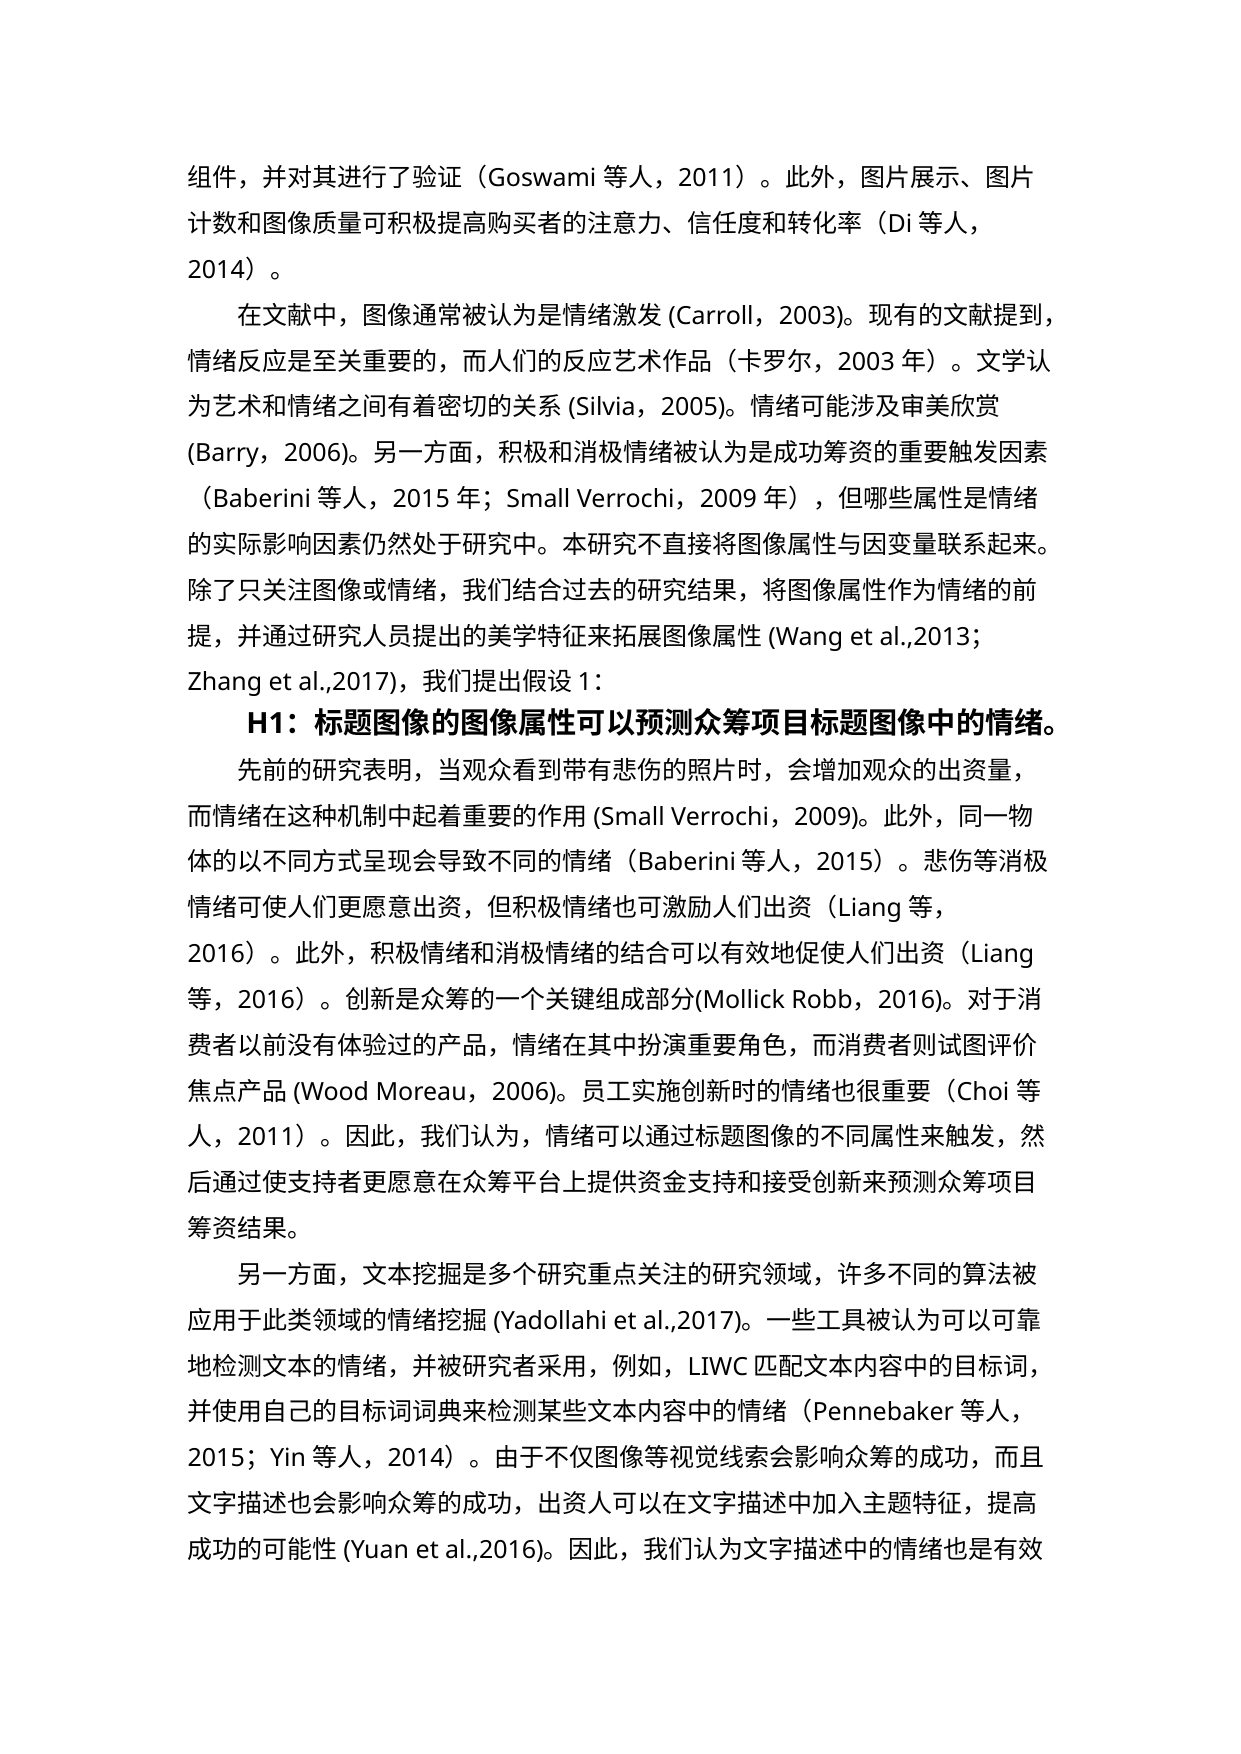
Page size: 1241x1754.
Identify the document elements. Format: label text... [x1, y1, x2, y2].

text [187, 1247, 1053, 1567]
text H1：标题图像的图像属性可以预测众筹项目标题图像中的情绪。 [187, 700, 1053, 742]
text 在文献中，图像通常被认为是情绪激发 (Carroll，2003)。现有的文献提到，情绪反应是至关重要的，而人们的反应艺术作品（卡罗尔，2003 年）。文学认为艺术和情绪之间有着密切的关系 (Silvia，2005)。情绪可能涉及审美欣赏 (Barry，2006)。另一方面，积极和消极情绪被认为是成功筹资的重要触发因素（Baberini 等人，2015 年；Small Verrochi，2009 年），但哪些属性是情绪的实际影响因素仍然处于研究中。本研究不直接将图像属性与因变量联系起来。除了只关注图像或情绪，我们结合过去的研究结果，将图像属性作为情绪的前提，并通过研究人员提出的美学特征来拓展图像属性 (Wang et al.,2013；Zhang et al.,2017)，我们提出假设 1： [187, 287, 1053, 700]
text 先前的研究表明，当观众看到带有悲伤的照片时，会增加观众的出资量，而情绪在这种机制中起着重要的作用 (Small Verrochi，2009)。此外，同一物体的以不同方式呈现会导致不同的情绪（Baberini等人，2015）。悲伤等消极情绪可使人们更愿意出资，但积极情绪也可激励人们出资（Liang 等，2016）。此外，积极情绪和消极情绪的结合可以有效地促使人们出资（Liang 等，2016）。创新是众筹的一个关键组成部分(Mollick Robb，2016)。对于消费者以前没有体验过的产品，情绪在其中扮演重要角色，而消费者则试图评价焦点产品 (Wood Moreau，2006)。员工实施创新时的情绪也很重要（Choi 等人，2011）。因此，我们认为，情绪可以通过标题图像的不同属性来触发，然后通过使支持者更愿意在众筹平台上提供资金支持和接受创新来预测众筹项目筹资结果。 [187, 742, 1053, 1247]
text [187, 150, 1053, 287]
